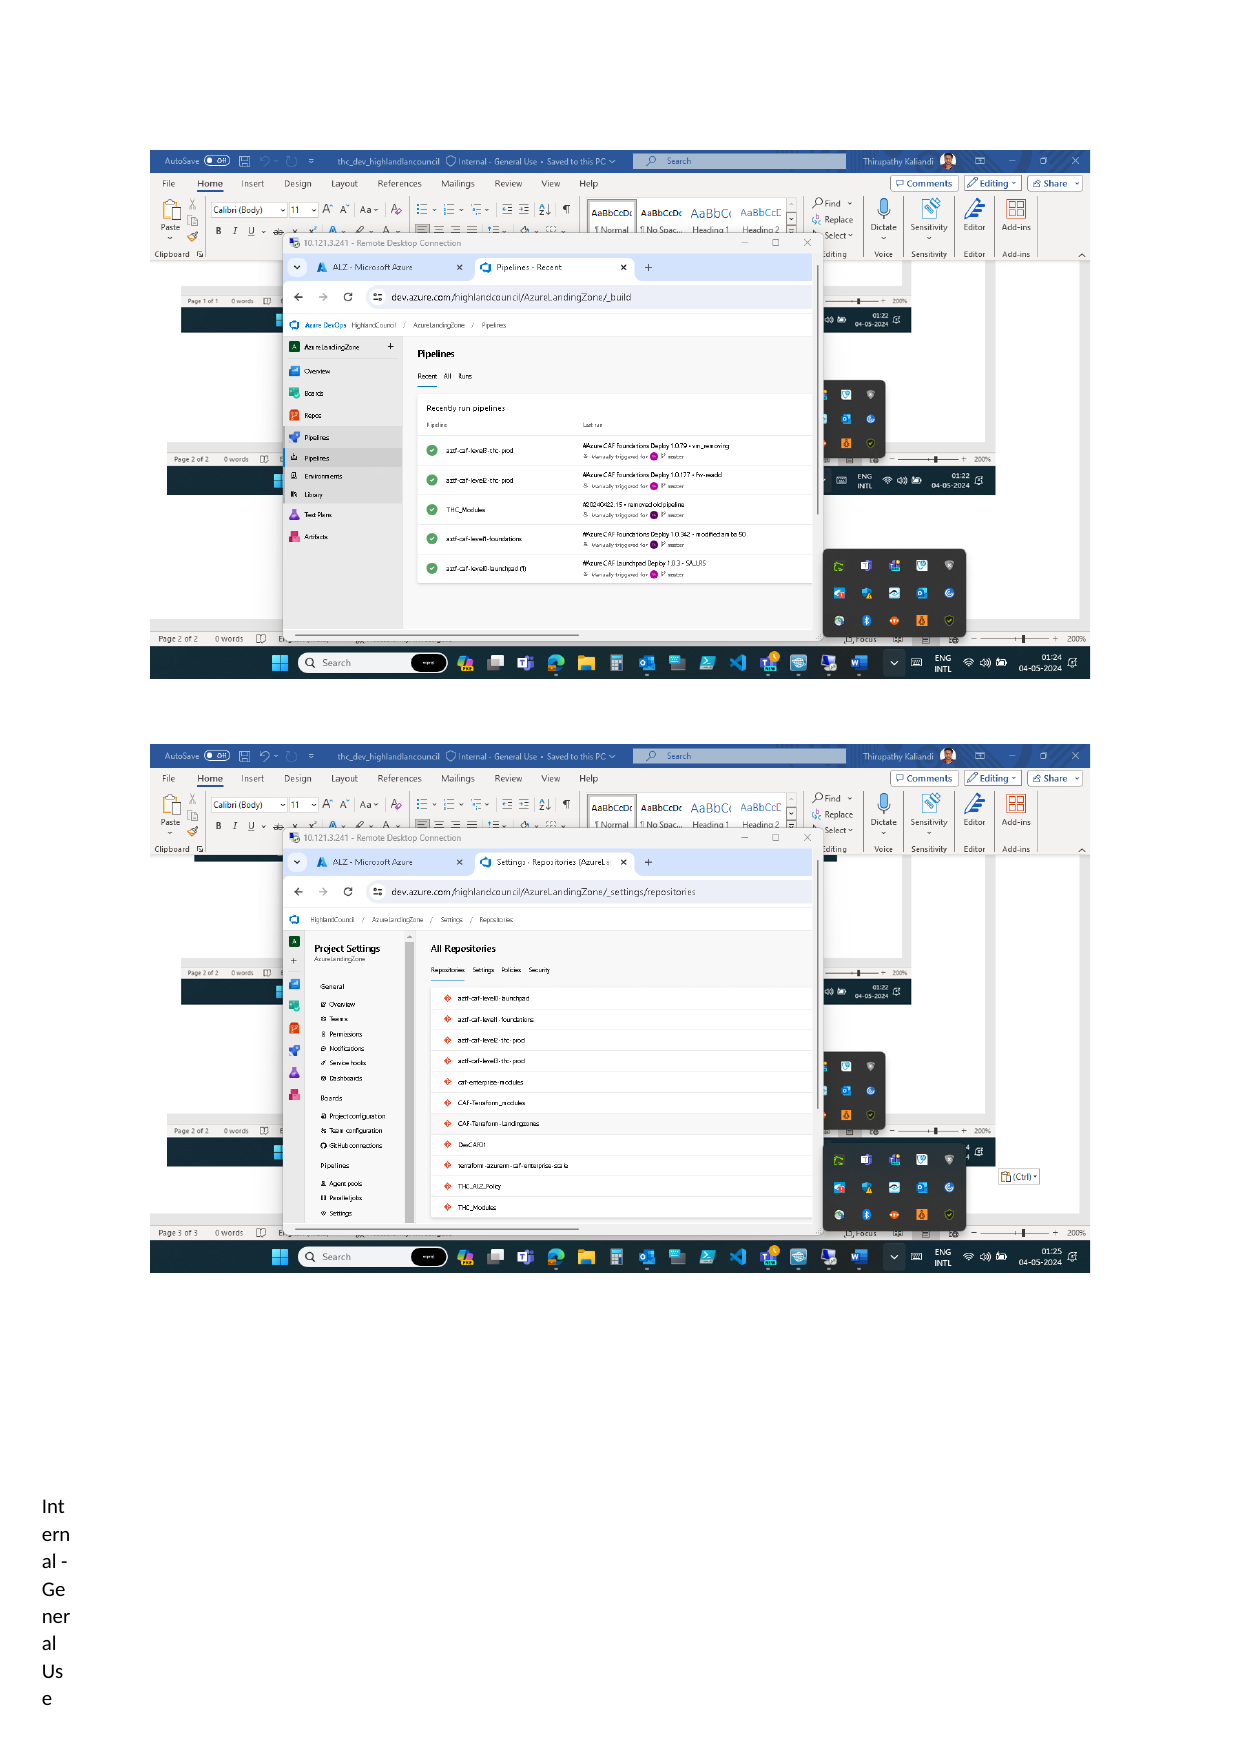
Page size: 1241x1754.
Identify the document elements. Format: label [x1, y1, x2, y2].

picture [150, 150, 1091, 679]
picture [150, 744, 1091, 1273]
